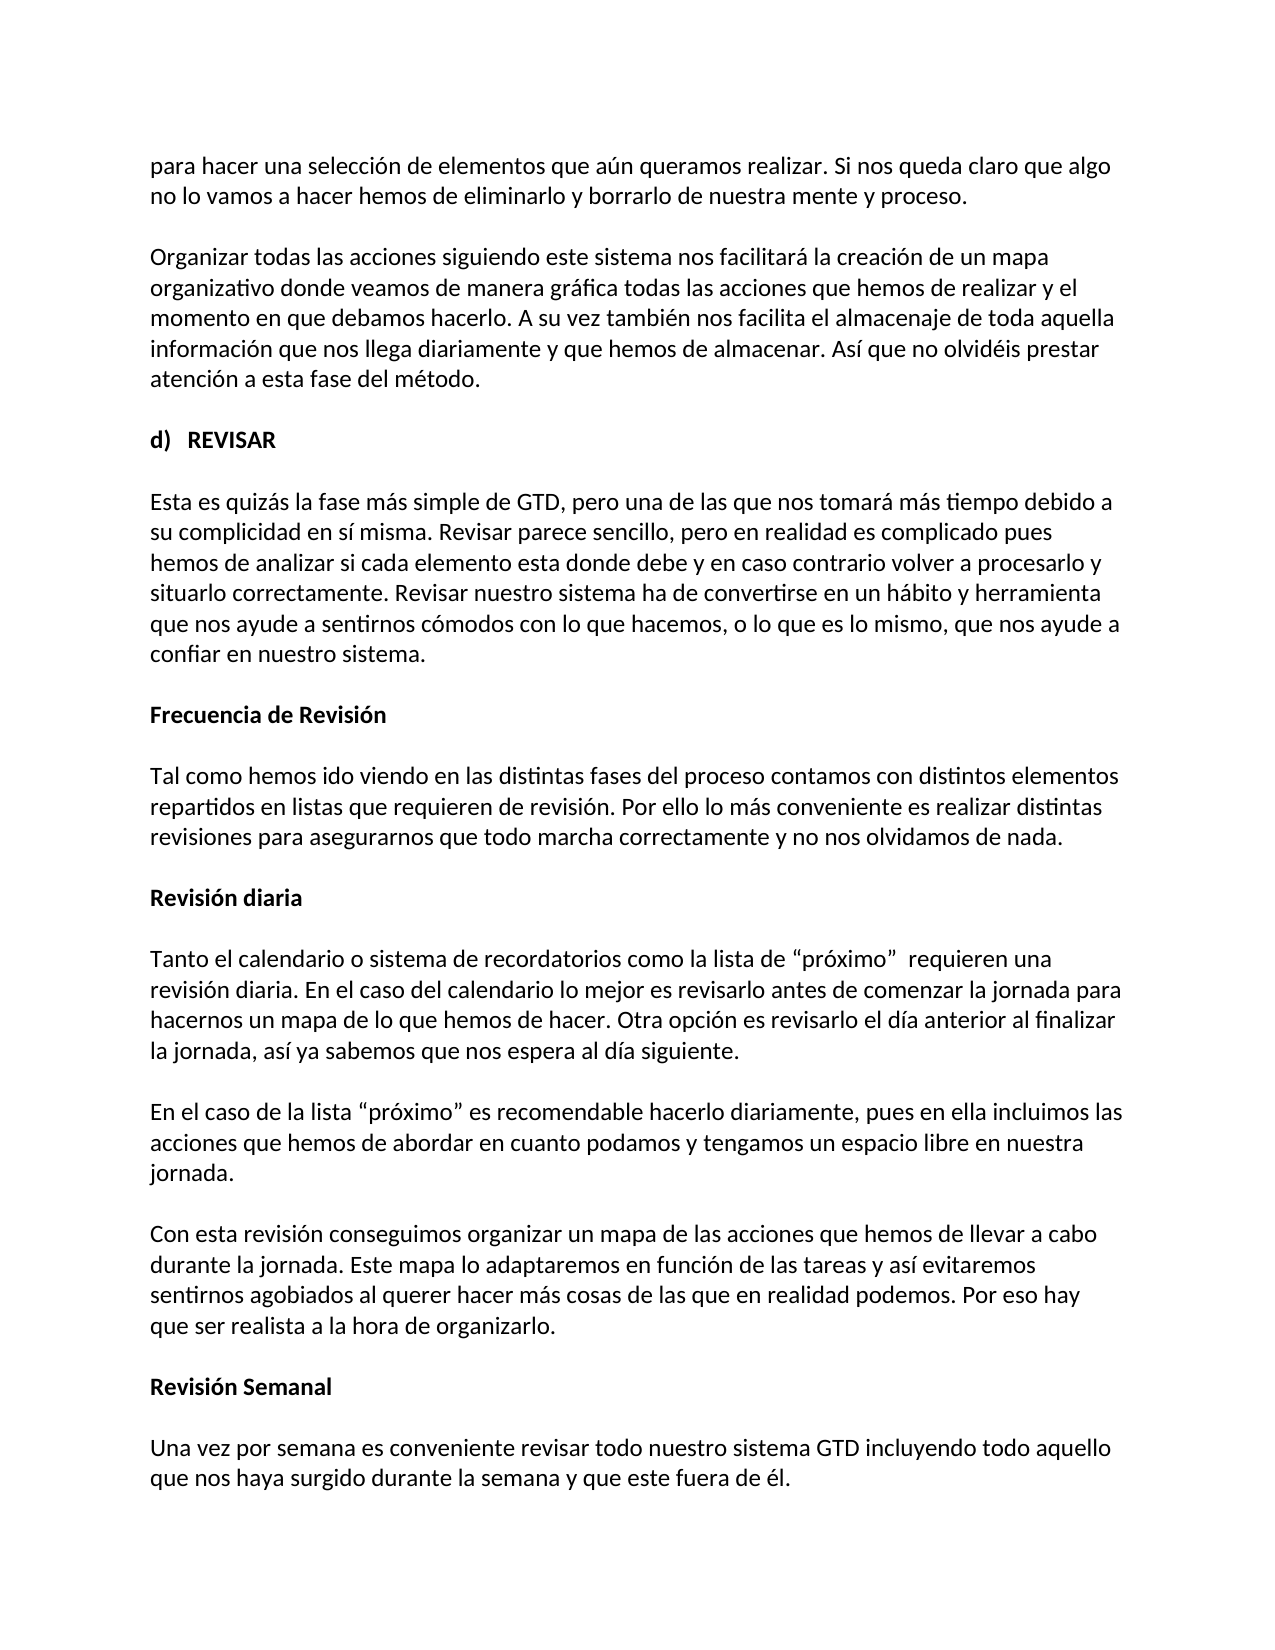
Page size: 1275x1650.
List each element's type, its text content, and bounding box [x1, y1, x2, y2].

text Revisión diaria [150, 882, 1125, 913]
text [150, 150, 1125, 211]
text Revisión Semanal [150, 1371, 1125, 1401]
text Tal como hemos ido viendo en las distintas fases del proceso contamos con distintos elementos repartidos en listas que requieren de revisión. Por ello lo más conveniente es realizar distintas revisiones para asegurarnos que todo marcha correctamente y no nos olvidamos de nada. [150, 760, 1125, 852]
text Una vez por semana es conveniente revisar todo nuestro sistema GTD incluyendo todo aquello que nos haya surgido durante la semana y que este fuera de él. [150, 1432, 1125, 1493]
text Tanto el calendario o sistema de recordatorios como la lista de “próximo” requieren una revisión diaria. En el caso del calendario lo mejor es revisarlo antes de comenzar la jornada para hacernos un mapa de lo que hemos de hacer. Otra opción es revisarlo el día anterior al finalizar la jornada, así ya sabemos que nos espera al día siguiente. [150, 943, 1125, 1066]
text Organizar todas las acciones siguiendo este sistema nos facilitará la creación de un mapa organizativo donde veamos de manera gráfica todas las acciones que hemos de realizar y el momento en que debamos hacerlo. A su vez también nos facilita el almacenaje de toda aquella información que nos llega diariamente y que hemos de almacenar. Así que no olvidéis prestar atención a esta fase del método. [150, 242, 1125, 394]
text Con esta revisión conseguimos organizar un mapa de las acciones que hemos de llevar a cabo durante la jornada. Este mapa lo adaptaremos en función de las tareas y así evitaremos sentirnos agobiados al querer hacer más cosas de las que en realidad podemos. Por eso hay que ser realista a la hora de organizarlo. [150, 1218, 1125, 1340]
list REVISAR [150, 425, 1125, 455]
text En el caso de la lista “próximo” es recomendable hacerlo diariamente, pues en ella incluimos las acciones que hemos de abordar en cuanto podamos y tengamos un espacio libre en nuestra jornada. [150, 1096, 1125, 1188]
text Frecuencia de Revisión [150, 699, 1125, 730]
text Esta es quizás la fase más simple de GTD, pero una de las que nos tomará más tiempo debido a su complicidad en sí misma. Revisar parece sencillo, pero en realidad es complicado pues hemos de analizar si cada elemento esta donde debe y en caso contrario volver a procesarlo y situarlo correctamente. Revisar nuestro sistema ha de convertirse en un hábito y herramienta que nos ayude a sentirnos cómodos con lo que hacemos, o lo que es lo mismo, que nos ayude a confiar en nuestro sistema. [150, 486, 1125, 669]
